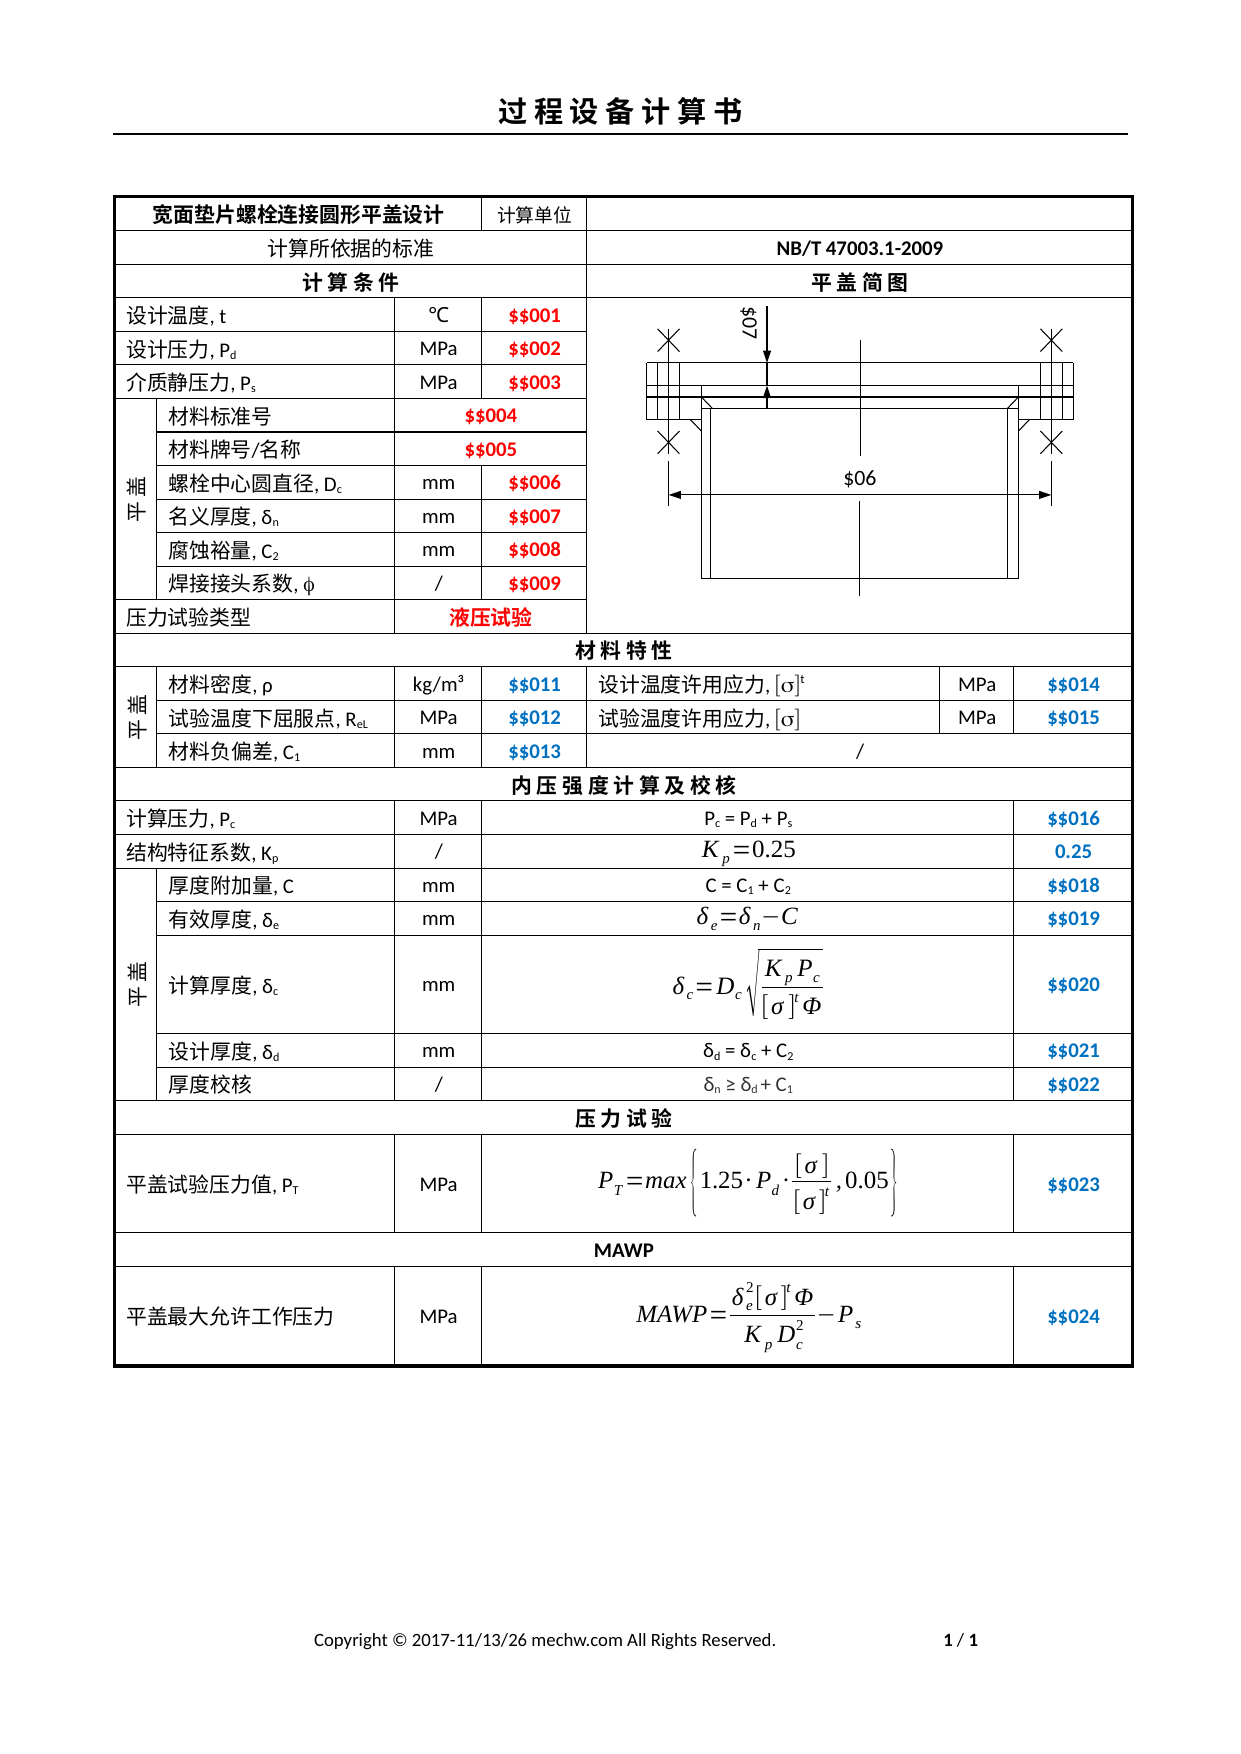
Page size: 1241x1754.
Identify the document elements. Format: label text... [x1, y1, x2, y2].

table_cell mm [395, 466, 481, 498]
table_cell δd = δc + C2 [482, 1034, 1013, 1067]
table_cell 设计厚度, δd [157, 1034, 394, 1067]
table_cell MPa [940, 667, 1013, 700]
table_cell $$022 [1014, 1068, 1131, 1100]
table_cell 试验温度下屈服点, ReL [157, 701, 394, 733]
table_cell 液压试验 [395, 600, 586, 633]
table_cell / [395, 567, 481, 599]
table_cell $$023 [1014, 1135, 1131, 1232]
table_cell MPa [395, 1267, 481, 1364]
table_cell / [395, 1068, 481, 1100]
table_cell 计 算 条 件 [116, 265, 586, 297]
table_cell mm [395, 500, 481, 532]
table_cell $$013 [482, 734, 586, 767]
table_cell [482, 902, 1013, 934]
table_header [587, 198, 1131, 230]
table_cell MPa [395, 1135, 481, 1232]
table_cell 设计压力, Pd [116, 332, 394, 364]
table_cell MPa [395, 332, 481, 364]
table_cell 焊接接头系数, [157, 567, 394, 599]
table_cell 平 盖 [116, 869, 156, 1100]
table_cell 材料牌号/名称 [157, 433, 394, 465]
table_cell C = C1 + C2 [482, 869, 1013, 901]
table_cell 材料标准号 [157, 399, 394, 431]
table_cell $$016 [1014, 801, 1131, 834]
table_cell $$011 [482, 667, 586, 700]
table_cell MPa [395, 365, 481, 398]
table_cell $$021 [1014, 1034, 1131, 1067]
table_cell [482, 835, 1013, 867]
table_cell 名义厚度, δn [157, 500, 394, 532]
table_cell $$009 [482, 567, 586, 599]
table_cell 设计温度许用应力, t [587, 667, 939, 700]
table_cell $$014 [1014, 667, 1131, 700]
table_cell $$012 [482, 701, 586, 733]
table_cell [482, 1135, 1013, 1232]
table_cell $$020 [1014, 936, 1131, 1033]
table_cell $$019 [1014, 902, 1131, 934]
table_cell 材料负偏差, C1 [157, 734, 394, 767]
table_cell mm [395, 936, 481, 1033]
table_cell Pc = Pd + Ps [482, 801, 1013, 834]
table_cell kg/m³ [395, 667, 481, 700]
table_cell MPa [395, 801, 481, 834]
table_cell NB/T 47003.1-2009 [587, 231, 1131, 264]
table_cell mm [395, 869, 481, 901]
table_cell 厚度附加量, C [157, 869, 394, 901]
table_cell mm [395, 902, 481, 934]
table_cell 0.25 [1014, 835, 1131, 867]
table_cell $$002 [482, 332, 586, 364]
table_cell 试验温度许用应力, [587, 701, 939, 733]
table_cell $$024 [1014, 1267, 1131, 1364]
table_header 计算单位 [482, 198, 586, 230]
table_cell MPa [395, 701, 481, 733]
table_cell 材料密度, ρ [157, 667, 394, 700]
table_cell 压 力 试 验 [116, 1101, 1131, 1134]
table_cell $$007 [482, 500, 586, 532]
table_cell 计算所依据的标准 [116, 231, 586, 264]
table_cell 平 盖 [116, 399, 156, 599]
table_cell ℃ [395, 298, 481, 331]
table_cell 计算压力, Pc [116, 801, 394, 834]
table_cell 腐蚀裕量, C2 [157, 533, 394, 566]
table_cell / [395, 835, 481, 867]
table_cell $$015 [1014, 701, 1131, 733]
table_cell 平 盖 简 图 [587, 265, 1131, 297]
table_cell mm [395, 734, 481, 767]
table_cell $$008 [482, 533, 586, 566]
table_cell $$001 [482, 298, 586, 331]
table_cell 材 料 特 性 [116, 634, 1131, 666]
table_cell [587, 298, 1131, 633]
table_cell 内 压 强 度 计 算 及 校 核 [116, 768, 1131, 800]
table_cell $$006 [482, 466, 586, 498]
table_cell $$003 [482, 365, 586, 398]
table_cell 介质静压力, Ps [116, 365, 394, 398]
table_cell MPa [940, 701, 1013, 733]
table_cell [482, 1267, 1013, 1364]
table_cell 平盖最大允许工作压力 [116, 1267, 394, 1364]
table_cell 厚度校核 [157, 1068, 394, 1100]
table_header 宽面垫片螺栓连接圆形平盖设计 [116, 198, 481, 230]
table_cell $$005 [395, 433, 586, 465]
table_cell [482, 936, 1013, 1033]
table_cell 平盖试验压力值, PT [116, 1135, 394, 1232]
table_cell 平 盖 [116, 667, 156, 767]
table_cell 设计温度, t [116, 298, 394, 331]
table_cell 有效厚度, δe [157, 902, 394, 934]
table_cell 计算厚度, δc [157, 936, 394, 1033]
table_cell mm [395, 1034, 481, 1067]
table_cell MAWP [116, 1233, 1131, 1266]
table_cell 螺栓中心圆直径, Dc [157, 466, 394, 498]
table_cell $$004 [395, 399, 586, 431]
table_cell mm [395, 533, 481, 566]
table_cell $$018 [1014, 869, 1131, 901]
table_cell / [587, 734, 1131, 767]
table_cell δn ≥ δd + C1 [482, 1068, 1013, 1100]
table_cell 结构特征系数, Kp [116, 835, 394, 867]
table_cell 压力试验类型 [116, 600, 394, 633]
